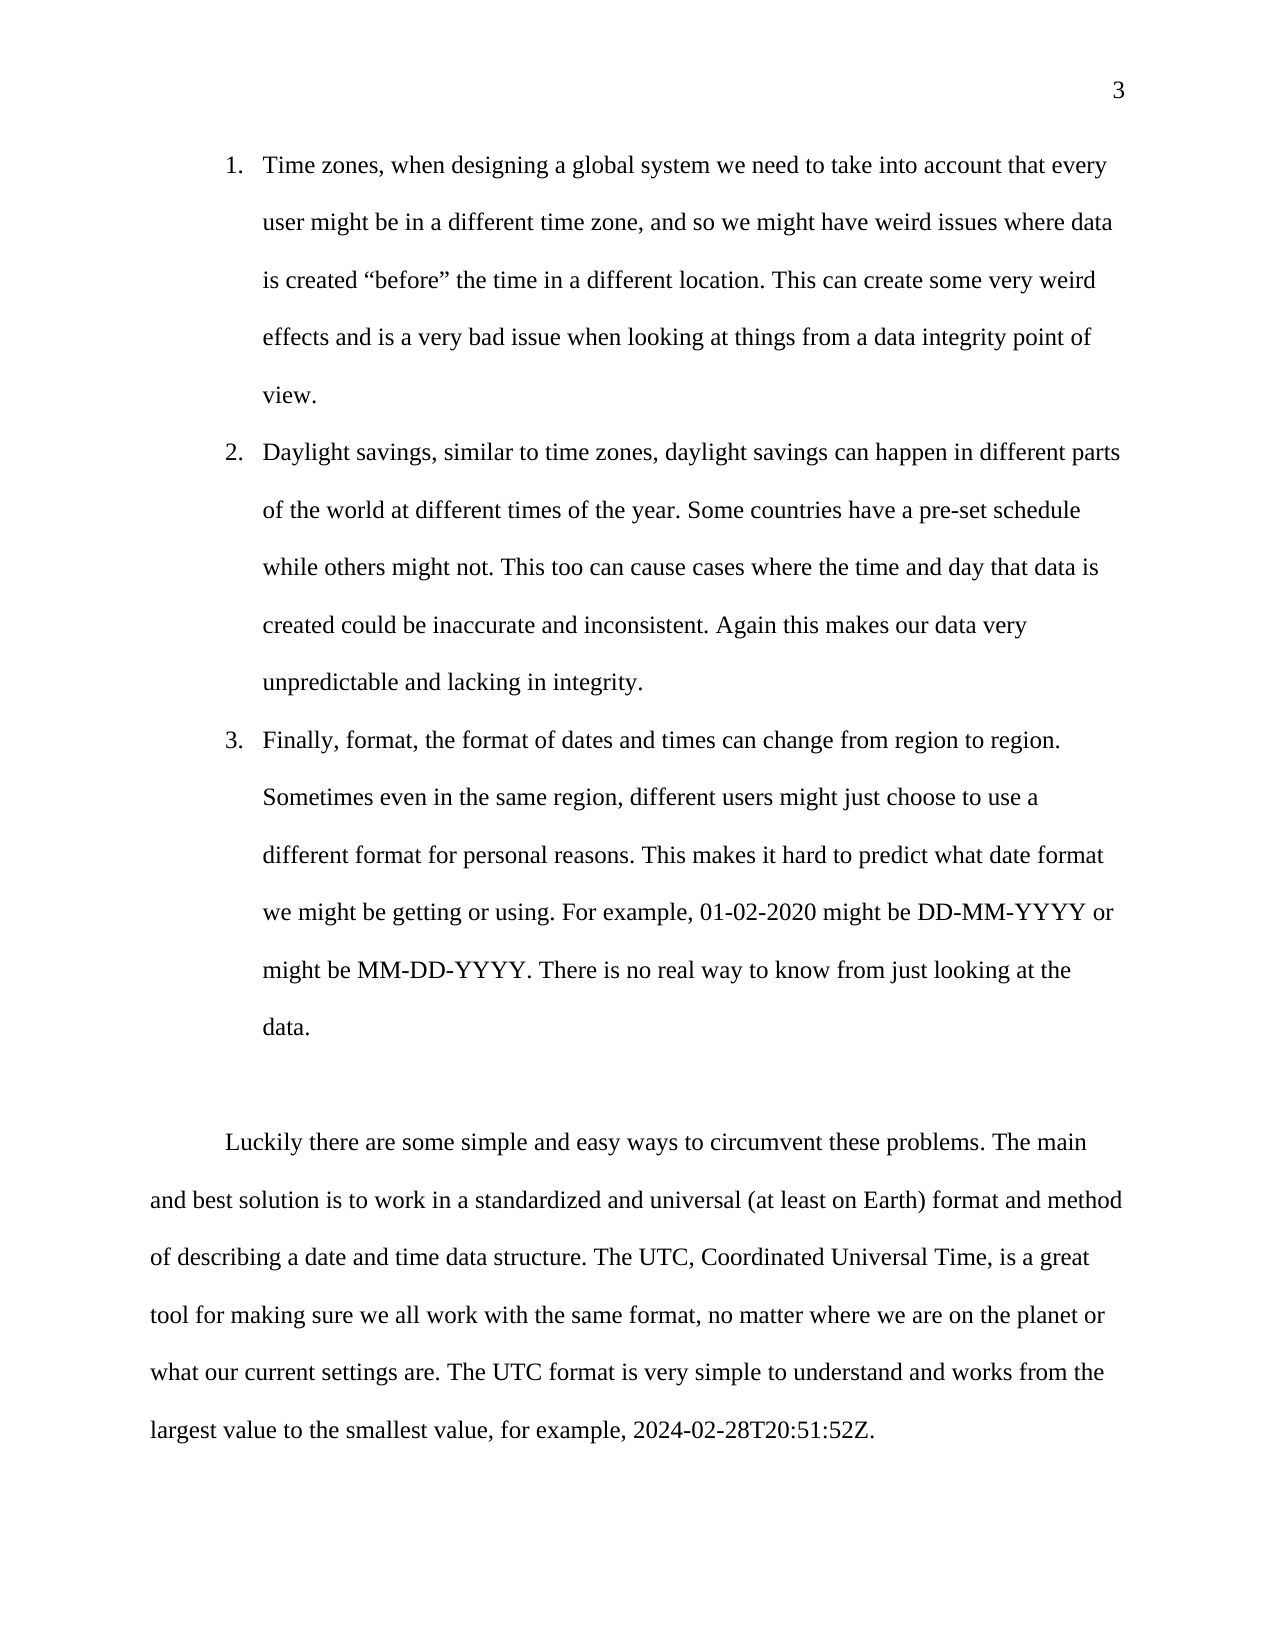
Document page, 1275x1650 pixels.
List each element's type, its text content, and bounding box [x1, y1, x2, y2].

text Luckily there are some simple and easy ways to circumvent these problems. The main and best solution is to work in a standardized and universal (at least on Earth) format and method of describing a date and time data structure. The UTC, Coordinated Universal Time, is a great tool for making sure we all work with the same format, no matter where we are on the planet or what our current settings are. The UTC format is very simple to understand and works from the largest value to the smallest value, for example, 2024-02-28T20:51:52Z. [150, 1127, 1125, 1444]
list Time zones, when designing a global system we need to take into account that every user might be in a different time zone, and so we might have weird issues where data is created “before” the time in a different location. This can create some very weird effects and is a very bad issue when looking at things from a data integrity point of view. [225, 150, 1125, 409]
list Daylight savings, similar to time zones, daylight savings can happen in different parts of the world at different times of the year. Some countries have a pre-set schedule while others might not. This too can cause cases where the time and day that data is created could be inaccurate and inconsistent. Again this makes our data very unpredictable and lacking in integrity. [225, 437, 1125, 696]
list Finally, format, the format of dates and times can change from region to region. Sometimes even in the same region, different users might just choose to use a different format for personal reasons. This makes it hard to predict what date format we might be getting or using. For example, 01-02-2020 might be DD-MM-YYYY or might be MM-DD-YYYY. There is no real way to know from just looking at the data. [225, 725, 1125, 1041]
